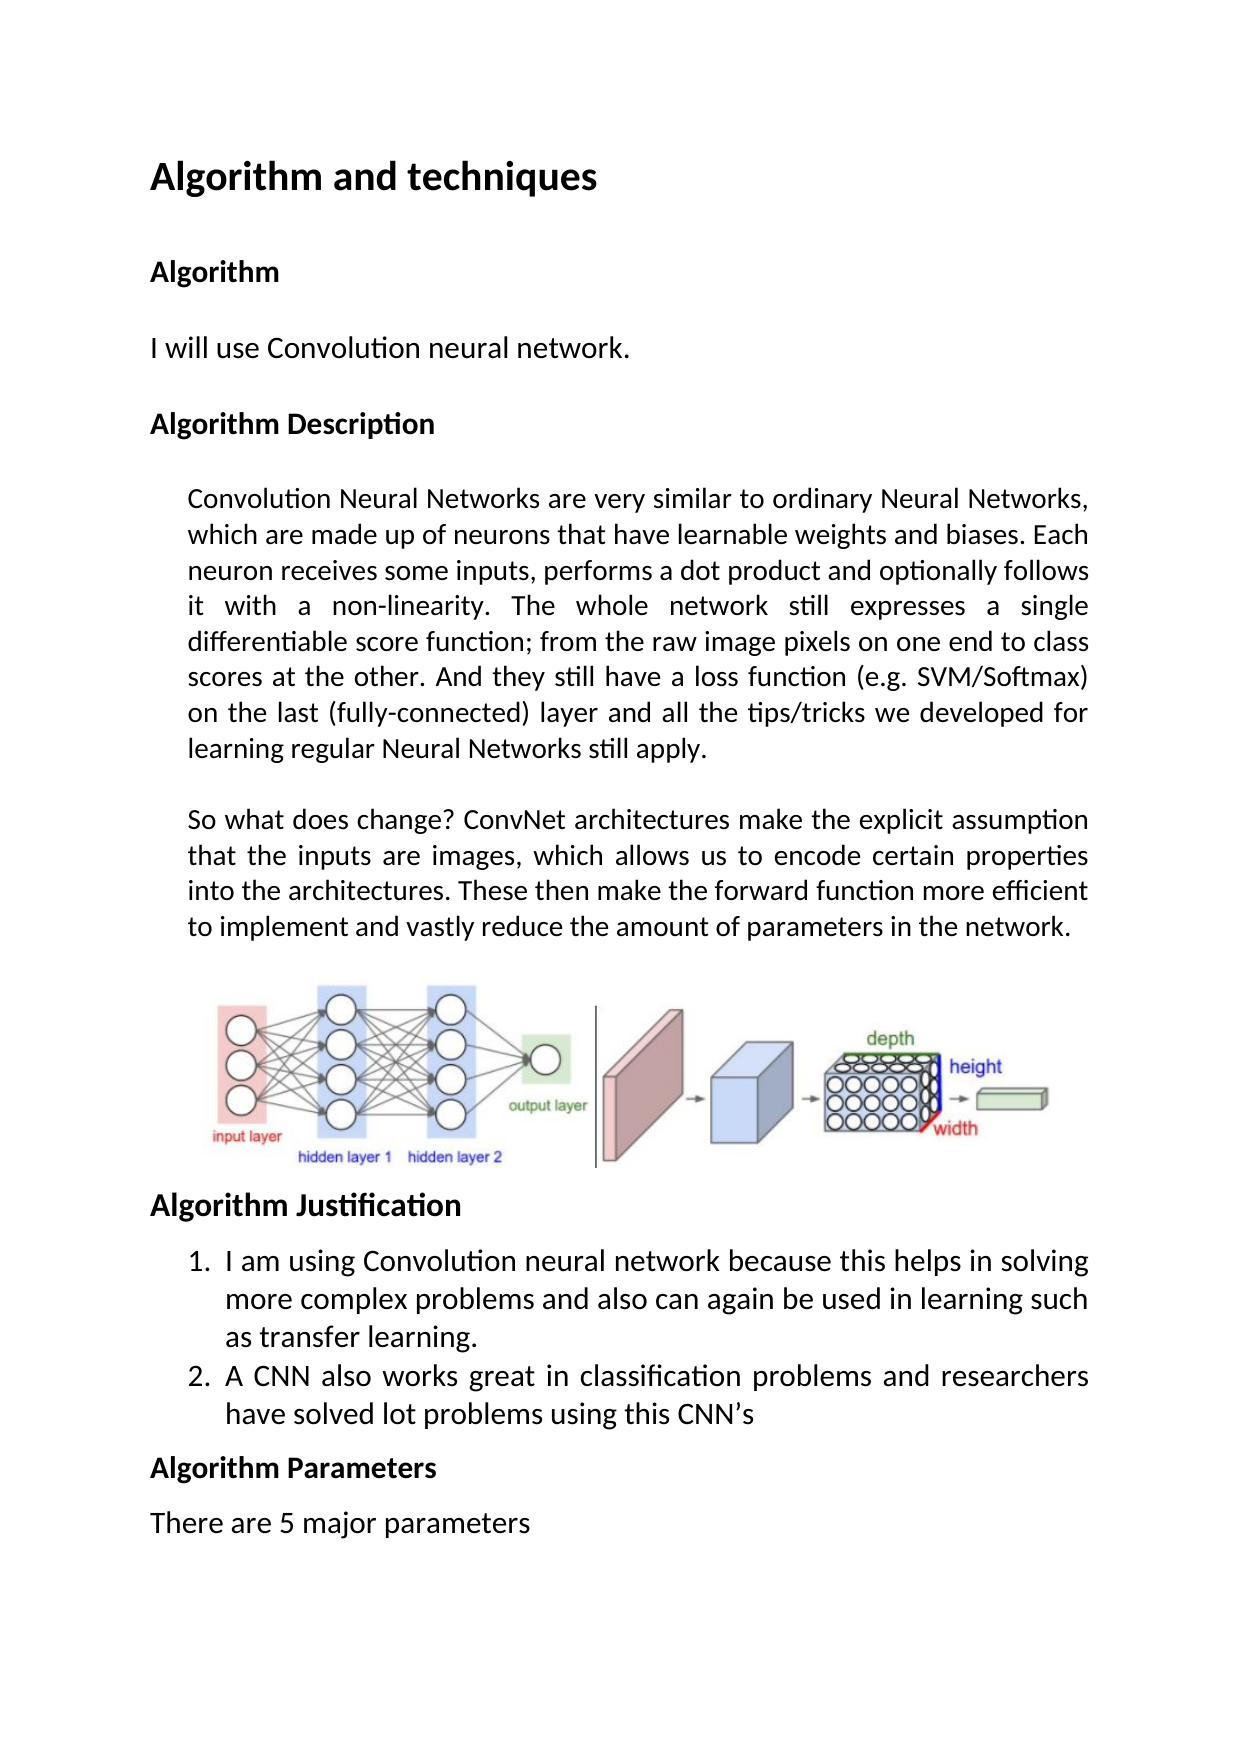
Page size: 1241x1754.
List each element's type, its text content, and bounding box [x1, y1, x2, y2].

list So what does change? ConvNet architectures make the explicit assumption that the inputs are images, which allows us to encode certain properties into the architectures. These then make the forward function more efficient to implement and vastly reduce the amount of parameters in the network. [187, 801, 1090, 943]
list Convolution Neural Networks are very similar to ordinary Neural Networks, which are made up of neurons that have learnable weights and biases. Each neuron receives some inputs, performs a dot product and optionally follows it with a non-linearity. The whole network still expresses a single differentiable score function; from the raw image pixels on one end to class scores at the other. And they still have a loss function (e.g. SVM/Softmax) on the last (fully-connected) layer and all the tips/tricks we developed for learning regular Neural Networks still apply. [187, 480, 1090, 765]
text Algorithm Description [150, 404, 1090, 442]
picture [150, 960, 1091, 1168]
text There are 5 major parameters [150, 1503, 1090, 1541]
text Algorithm Justification [150, 1184, 1090, 1224]
list A CNN also works great in classification problems and researchers have solved lot problems using this CNN’s [187, 1356, 1090, 1432]
text Algorithm and techniques [150, 150, 1090, 201]
text Algorithm Parameters [150, 1448, 1090, 1487]
text I will use Convolution neural network. [150, 328, 1090, 366]
list I am using Convolution neural network because this helps in solving more complex problems and also can again be used in learning such as transfer learning. [187, 1241, 1090, 1356]
text Algorithm [150, 252, 1090, 290]
